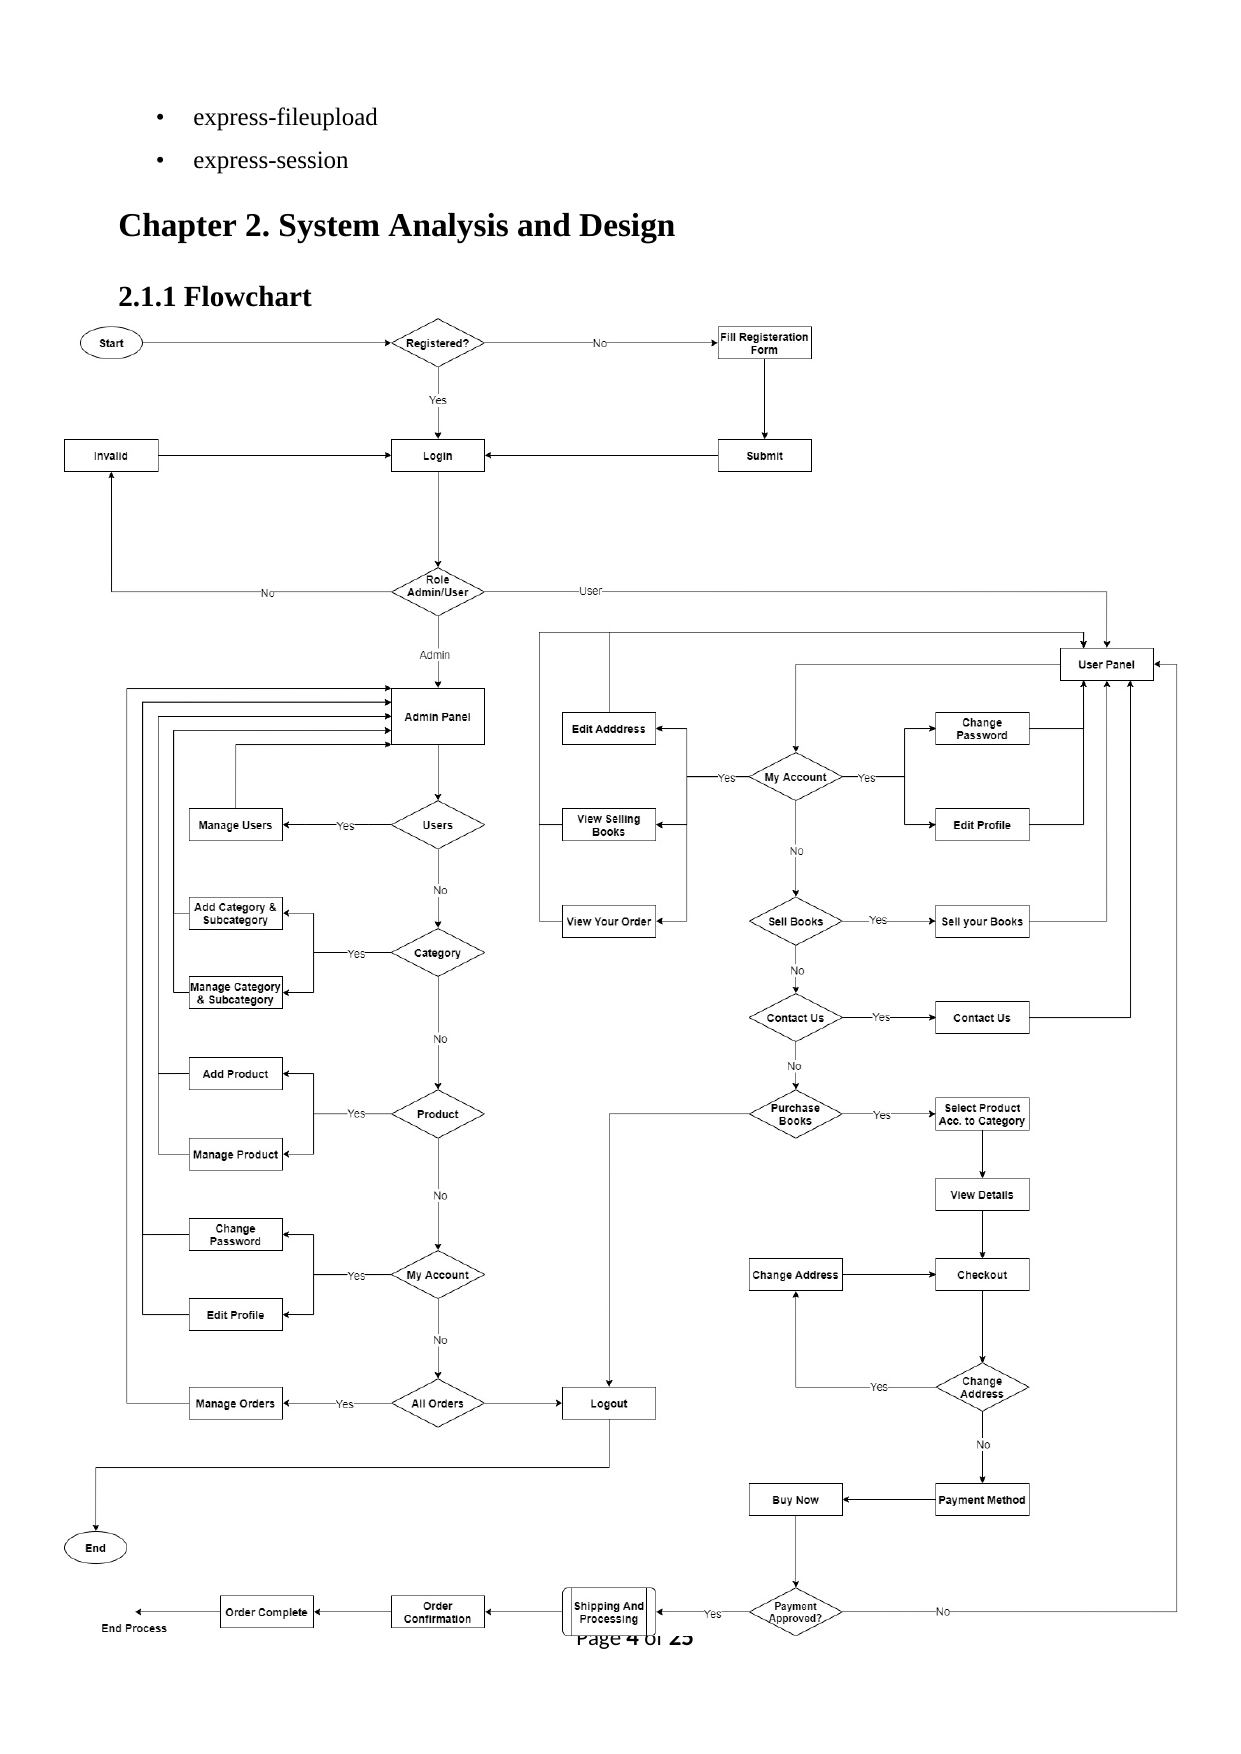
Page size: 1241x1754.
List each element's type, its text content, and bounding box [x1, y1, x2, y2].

list express-fileupload [156, 102, 1152, 131]
text 2.1.1 Flowchart [118, 279, 1152, 312]
text Chapter 2. System Analysis and Design [118, 205, 1152, 243]
picture [64, 318, 1184, 1636]
list express-session [156, 145, 1152, 174]
